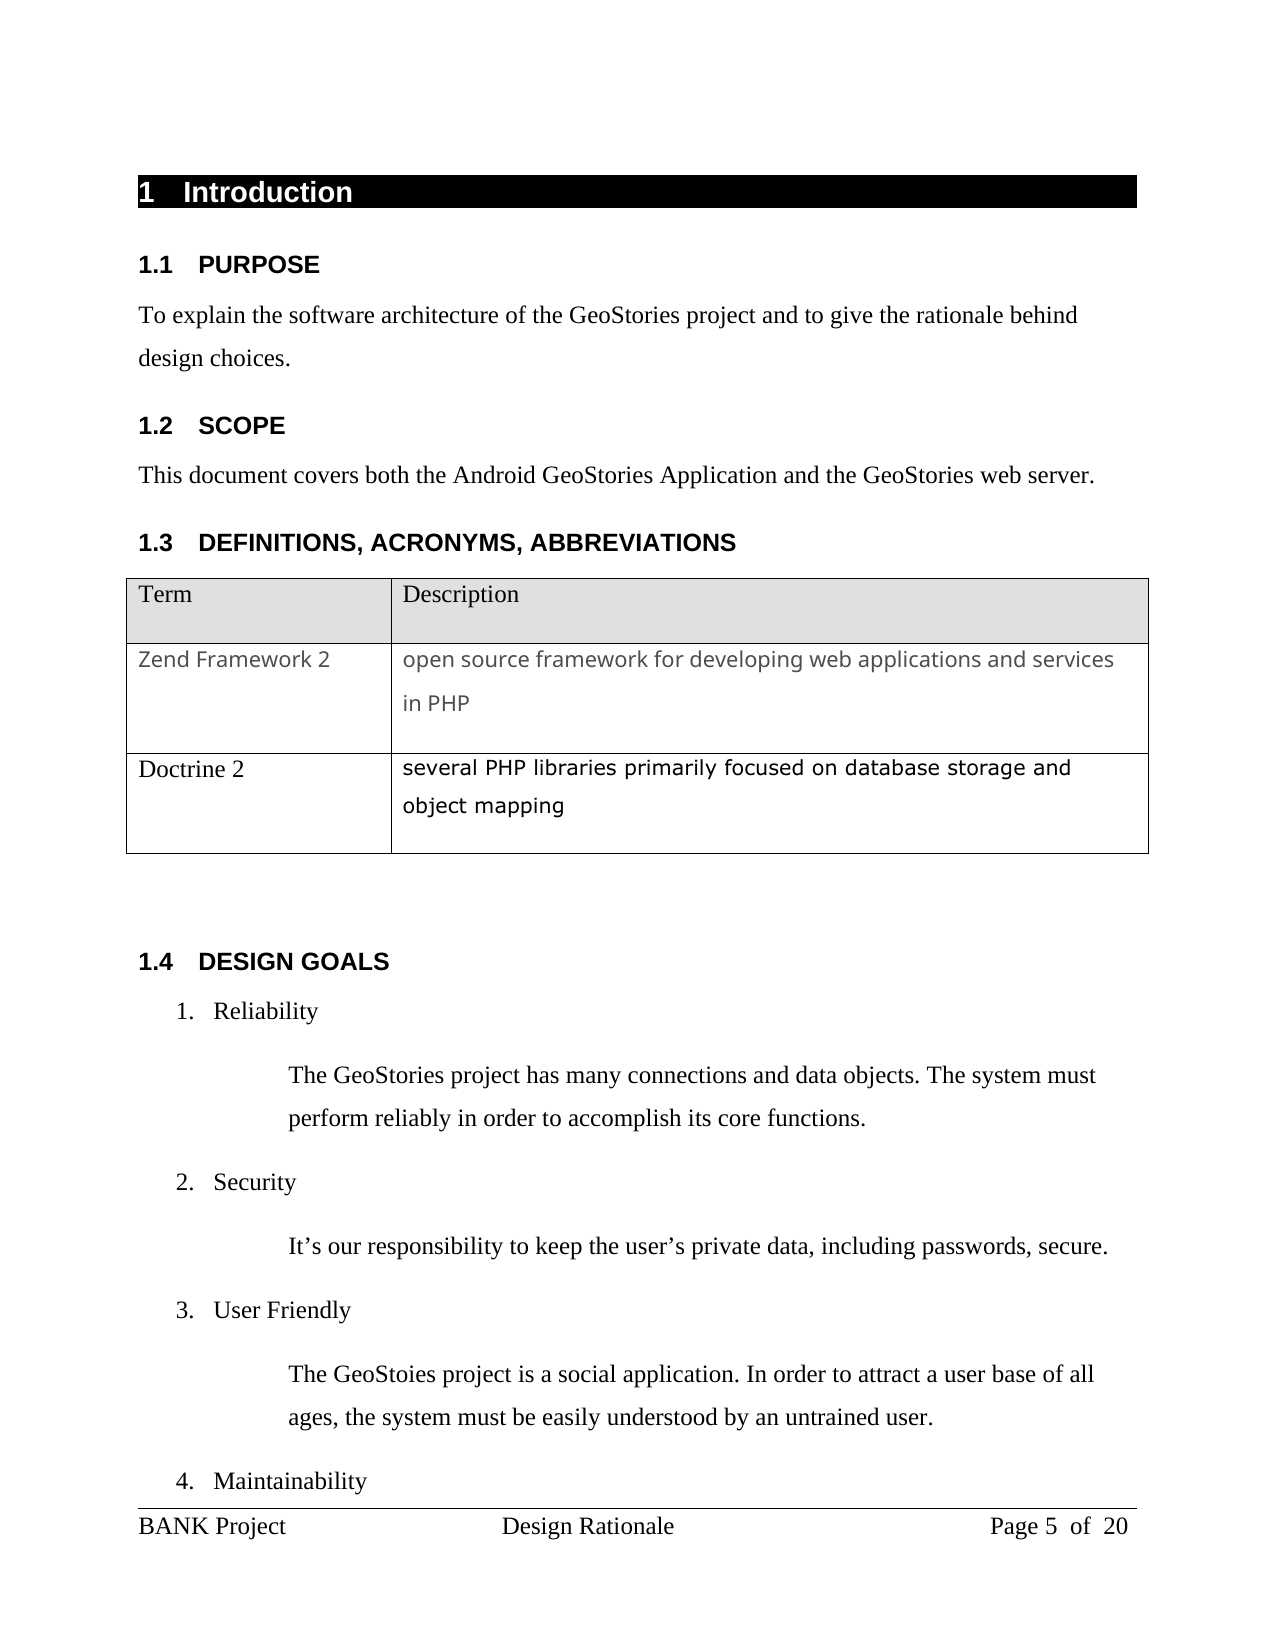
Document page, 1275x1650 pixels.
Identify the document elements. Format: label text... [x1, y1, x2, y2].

subtitle Purpose [138, 250, 1137, 279]
subtitle Introduction [138, 175, 1137, 208]
list User Friendly [176, 1295, 1137, 1324]
table_header Term [127, 579, 391, 643]
text The GeoStoies project is a social application. In order to attract a user base of all ages, the system must be easily understood by an untrained user. [288, 1359, 1137, 1431]
text The GeoStories project has many connections and data objects. The system must perform reliably in order to accomplish its core functions. [288, 1060, 1137, 1132]
subtitle Scope [138, 411, 1137, 440]
text This document covers both the Android GeoStories Application and the GeoStories web server. [138, 460, 1137, 489]
table_header Description [392, 579, 1148, 643]
subtitle Definitions, Acronyms, Abbreviations [138, 528, 1137, 557]
list Reliability [176, 996, 1137, 1025]
text It’s our responsibility to keep the user’s private data, including passwords, secure. [288, 1231, 1137, 1260]
text To explain the software architecture of the GeoStories project and to give the rationale behind design choices. [138, 300, 1137, 372]
table_cell several PHP libraries primarily focused on database storage and object mapping [392, 754, 1148, 853]
subtitle Design Goals [138, 947, 1137, 976]
table_cell Zend Framework 2 [127, 644, 391, 753]
list Security [176, 1167, 1137, 1196]
table_cell open source framework for developing web applications and services in PHP [392, 644, 1148, 753]
table_cell Doctrine 2 [127, 754, 391, 853]
list Maintainability [176, 1466, 1137, 1495]
